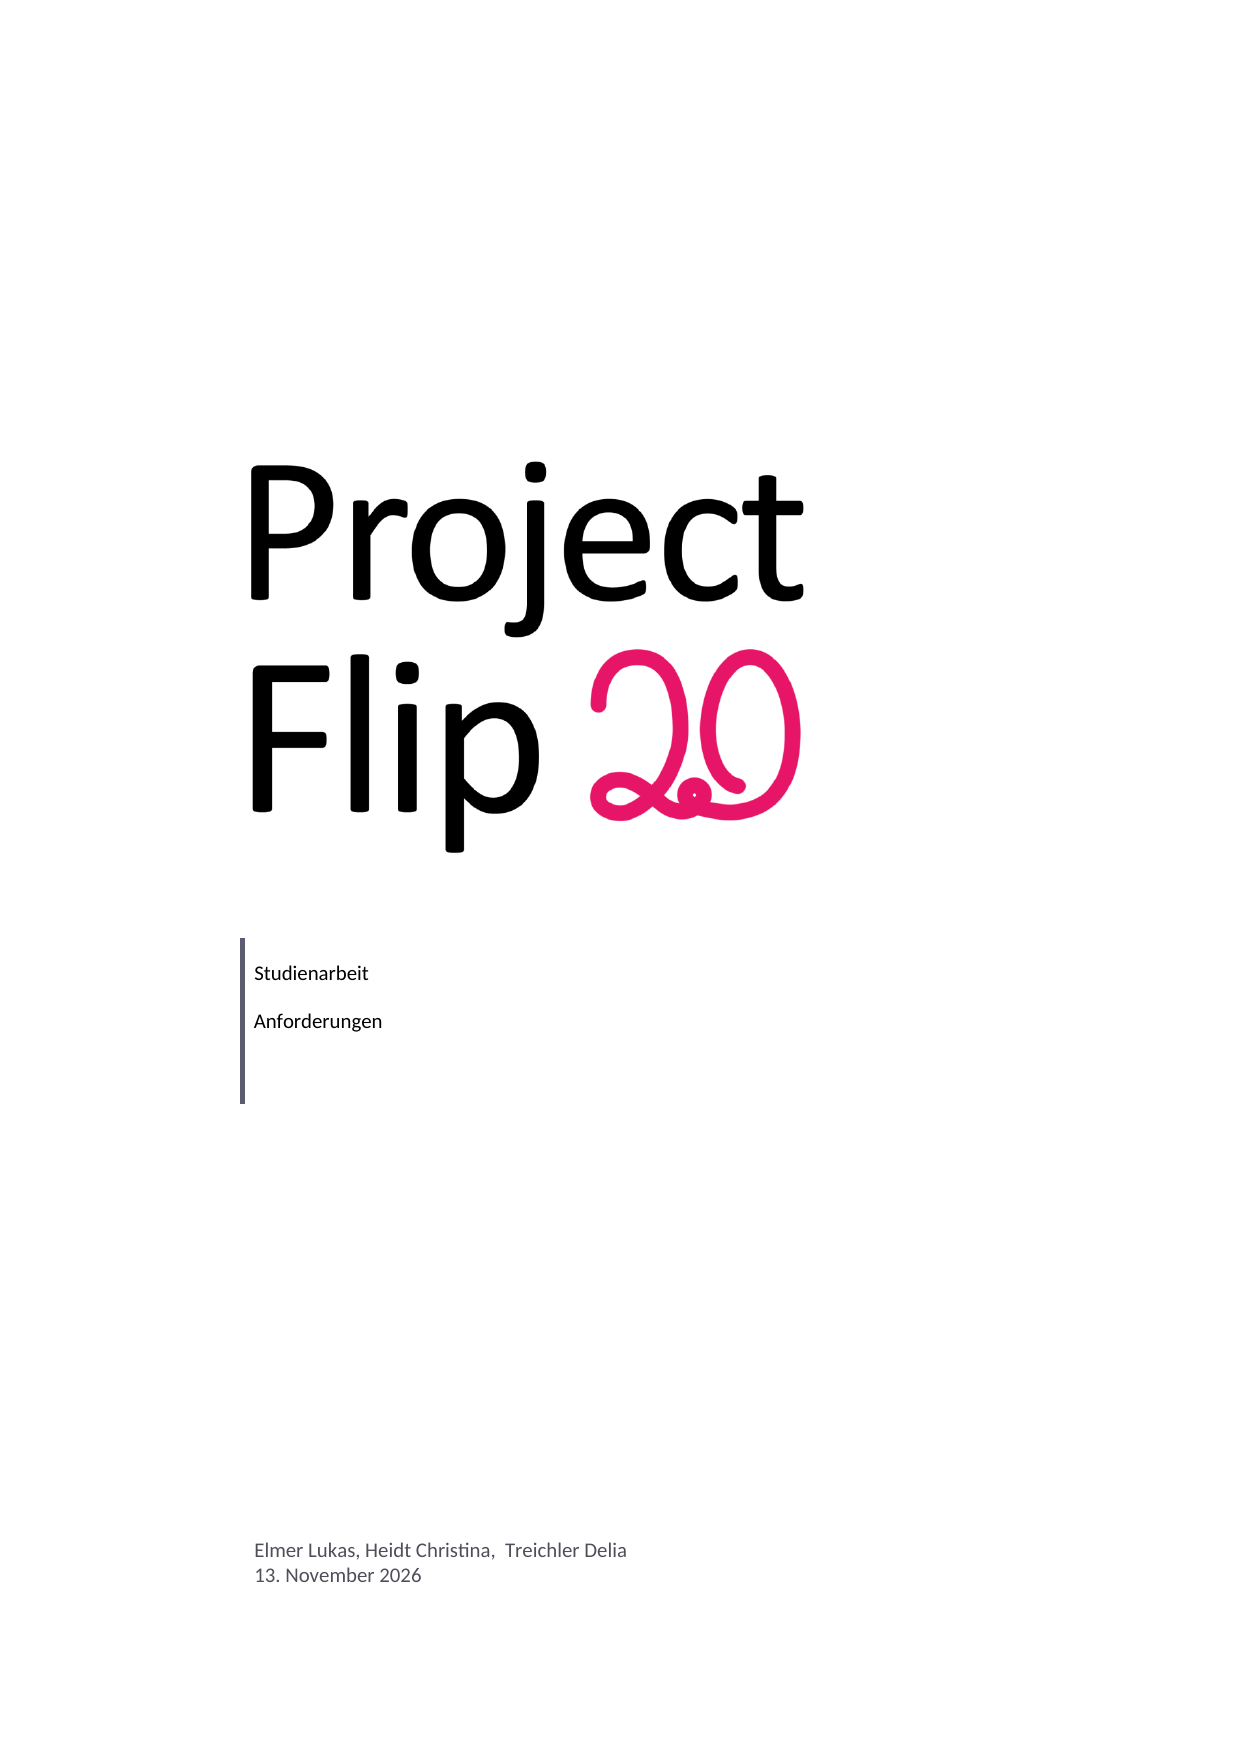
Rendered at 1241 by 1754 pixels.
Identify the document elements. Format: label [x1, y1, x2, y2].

picture [251, 451, 819, 863]
